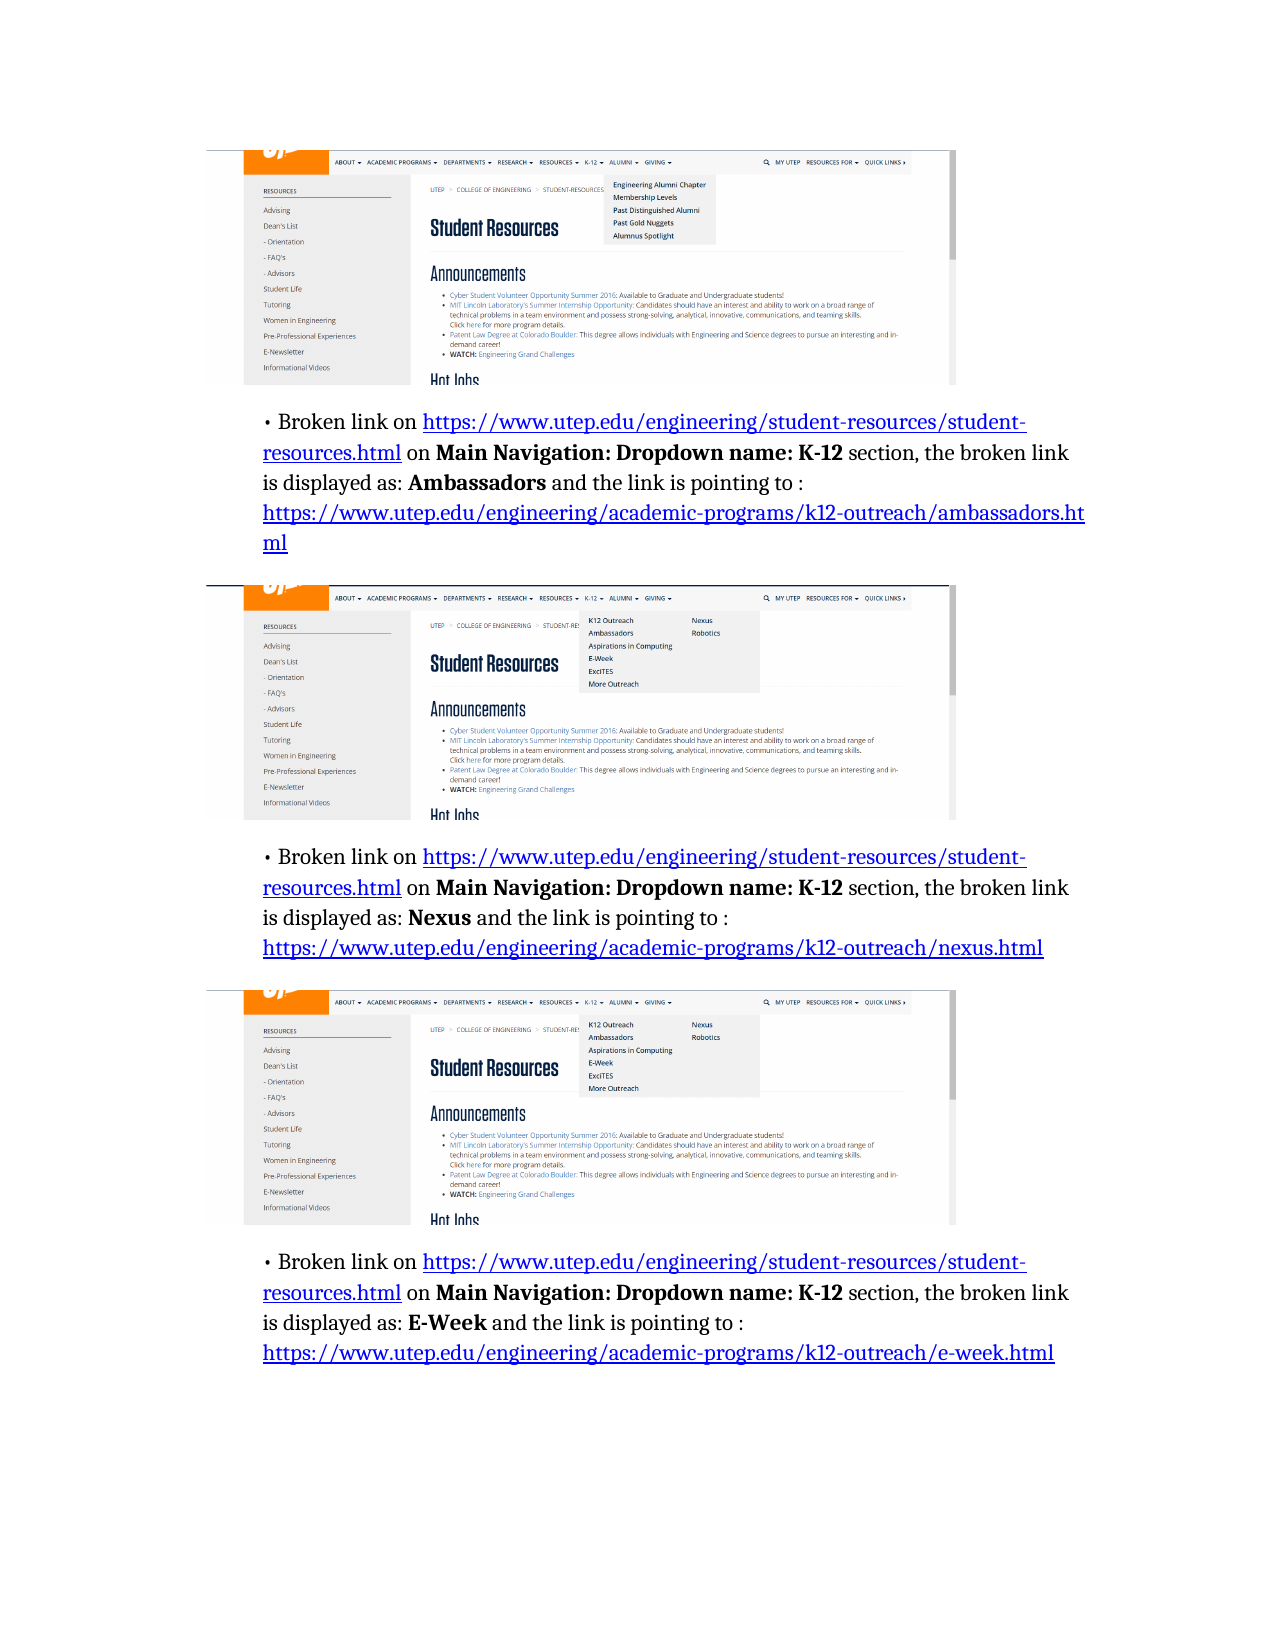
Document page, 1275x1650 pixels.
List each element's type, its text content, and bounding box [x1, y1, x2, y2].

picture [206, 585, 957, 820]
text • Broken link on https://www.utep.edu/engineering/student-resources/student-resources.html on Main Navigation: Dropdown name: K-12 section, the broken link is displayed as: Nexus and the link is pointing to : https://www.utep.edu/engineering/academic-programs/k12-outreach/nexus.html [262, 844, 1087, 961]
picture [206, 150, 957, 385]
text • Broken link on https://www.utep.edu/engineering/student-resources/student-resources.html on Main Navigation: Dropdown name: K-12 section, the broken link is displayed as: Ambassadors and the link is pointing to : https://www.utep.edu/engineering/academic-programs/k12-outreach/ambassadors.html [262, 409, 1087, 556]
text • Broken link on https://www.utep.edu/engineering/student-resources/student-resources.html on Main Navigation: Dropdown name: K-12 section, the broken link is displayed as: E-Week and the link is pointing to : https://www.utep.edu/engineering/academic-programs/k12-outreach/e-week.html [262, 1249, 1087, 1366]
picture [206, 990, 957, 1225]
